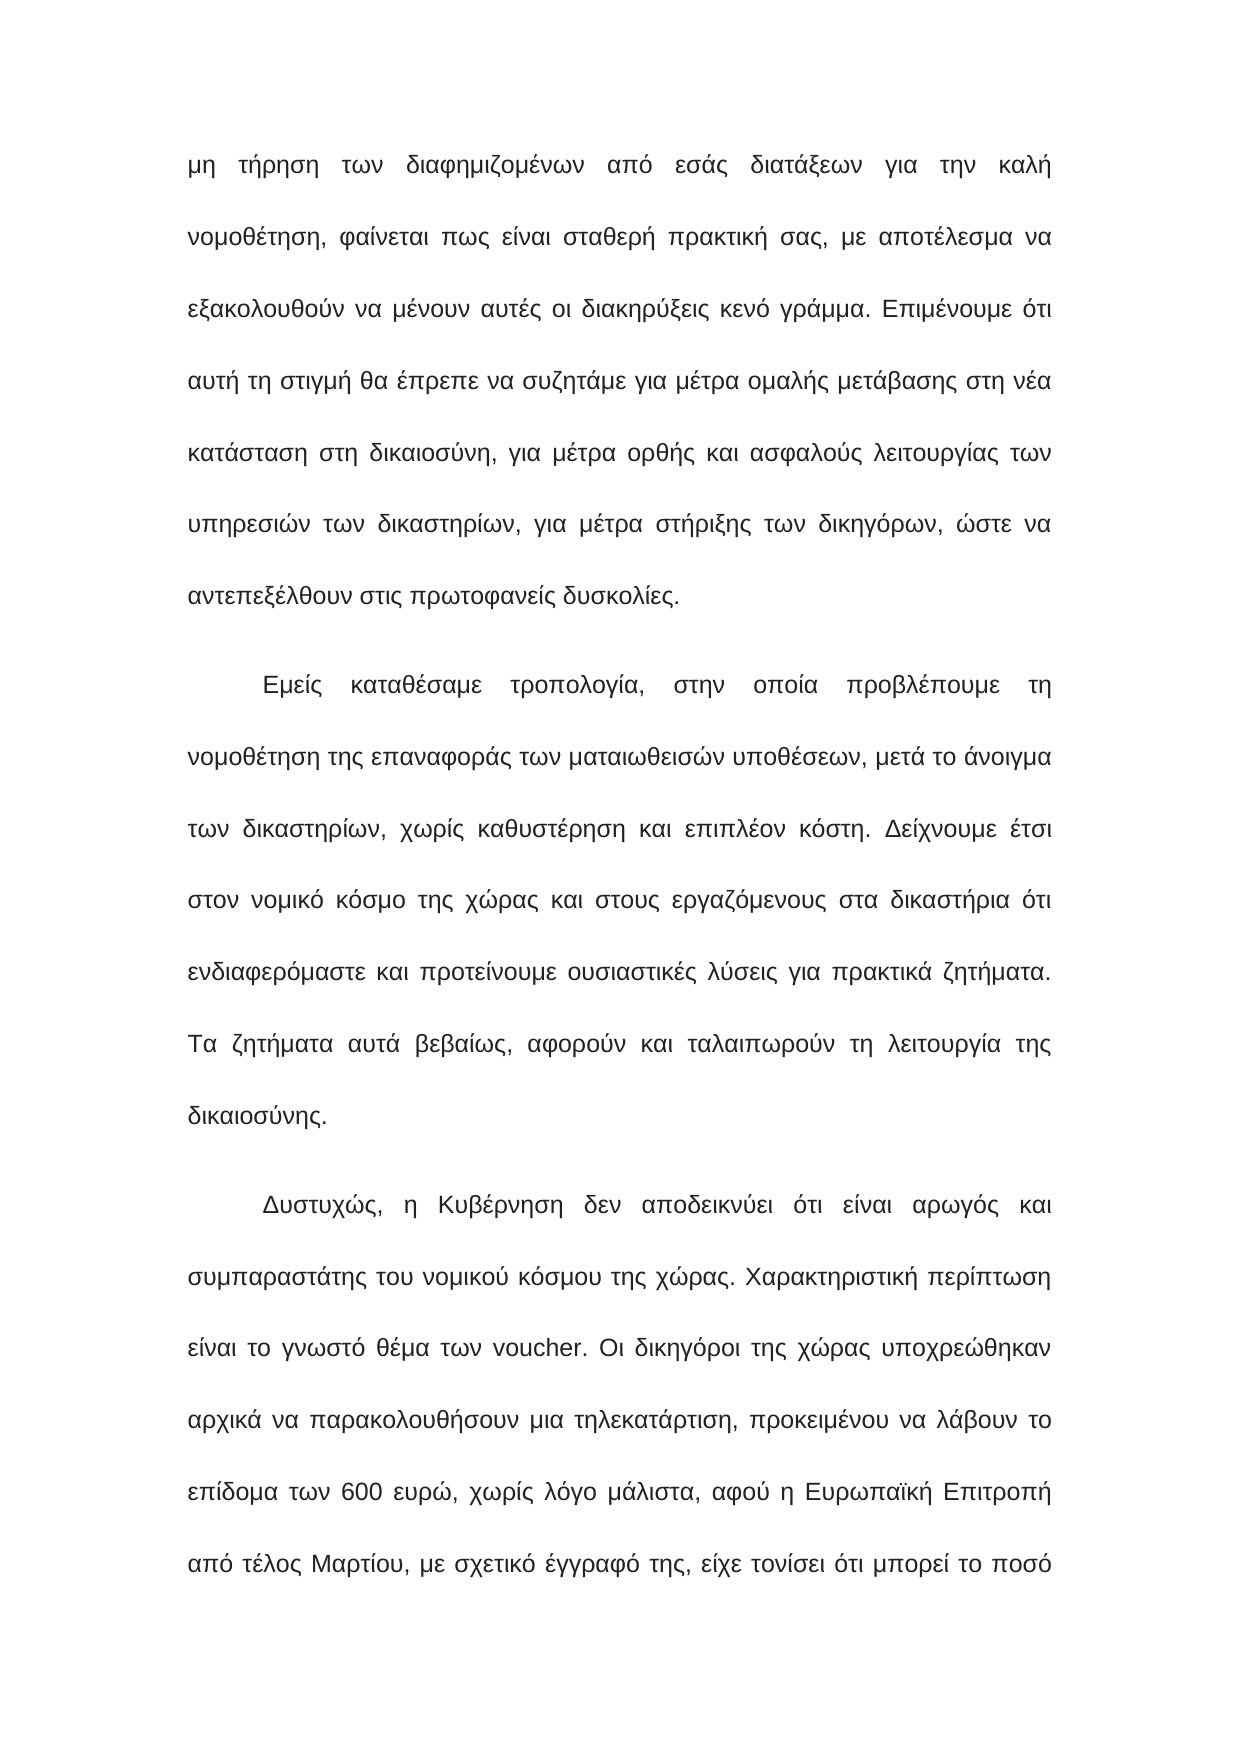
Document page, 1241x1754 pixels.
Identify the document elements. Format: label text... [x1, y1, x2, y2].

text Εμείς καταθέσαμε τροπολογία, στην οποία προβλέπουμε τη νομοθέτηση της επαναφοράς των ματαιωθεισών υποθέσεων, μετά το άνοιγμα των δικαστηρίων, χωρίς καθυστέρηση και επιπλέον κόστη. Δείχνουμε έτσι στον νομικό κόσμο της χώρας και στους εργαζόμενους στα δικαστήρια ότι ενδιαφερόμαστε και προτείνουμε ουσιαστικές λύσεις για πρακτικά ζητήματα. Τα ζητήματα αυτά βεβαίως, αφορούν και ταλαιπωρούν τη λειτουργία της δικαιοσύνης. [187, 826, 1053, 1130]
text Εμείς καταθέσαμε τροπολογία, στην οποία προβλέπουμε τη νομοθέτηση της επαναφοράς των ματαιωθεισών υποθέσεων, μετά το άνοιγμα των δικαστηρίων, χωρίς καθυστέρηση και επιπλέον κόστη. Δείχνουμε έτσι στον νομικό κόσμο της χώρας και στους εργαζόμενους στα δικαστήρια ότι ενδιαφερόμαστε και προτείνουμε ουσιαστικές λύσεις για πρακτικά ζητήματα. Τα ζητήματα αυτά βεβαίως, αφορούν και ταλαιπωρούν τη λειτουργία της δικαιοσύνης. [187, 753, 1053, 824]
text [187, 150, 1053, 232]
text Εμείς καταθέσαμε τροπολογία, στην οποία προβλέπουμε τη νομοθέτηση της επαναφοράς των ματαιωθεισών υποθέσεων, μετά το άνοιγμα των δικαστηρίων, χωρίς καθυστέρηση και επιπλέον κόστη. Δείχνουμε έτσι στον νομικό κόσμο της χώρας και στους εργαζόμενους στα δικαστήρια ότι ενδιαφερόμαστε και προτείνουμε ουσιαστικές λύσεις για πρακτικά ζητήματα. Τα ζητήματα αυτά βεβαίως, αφορούν και ταλαιπωρούν τη λειτουργία της δικαιοσύνης. [187, 670, 1053, 752]
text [187, 1189, 1053, 1578]
